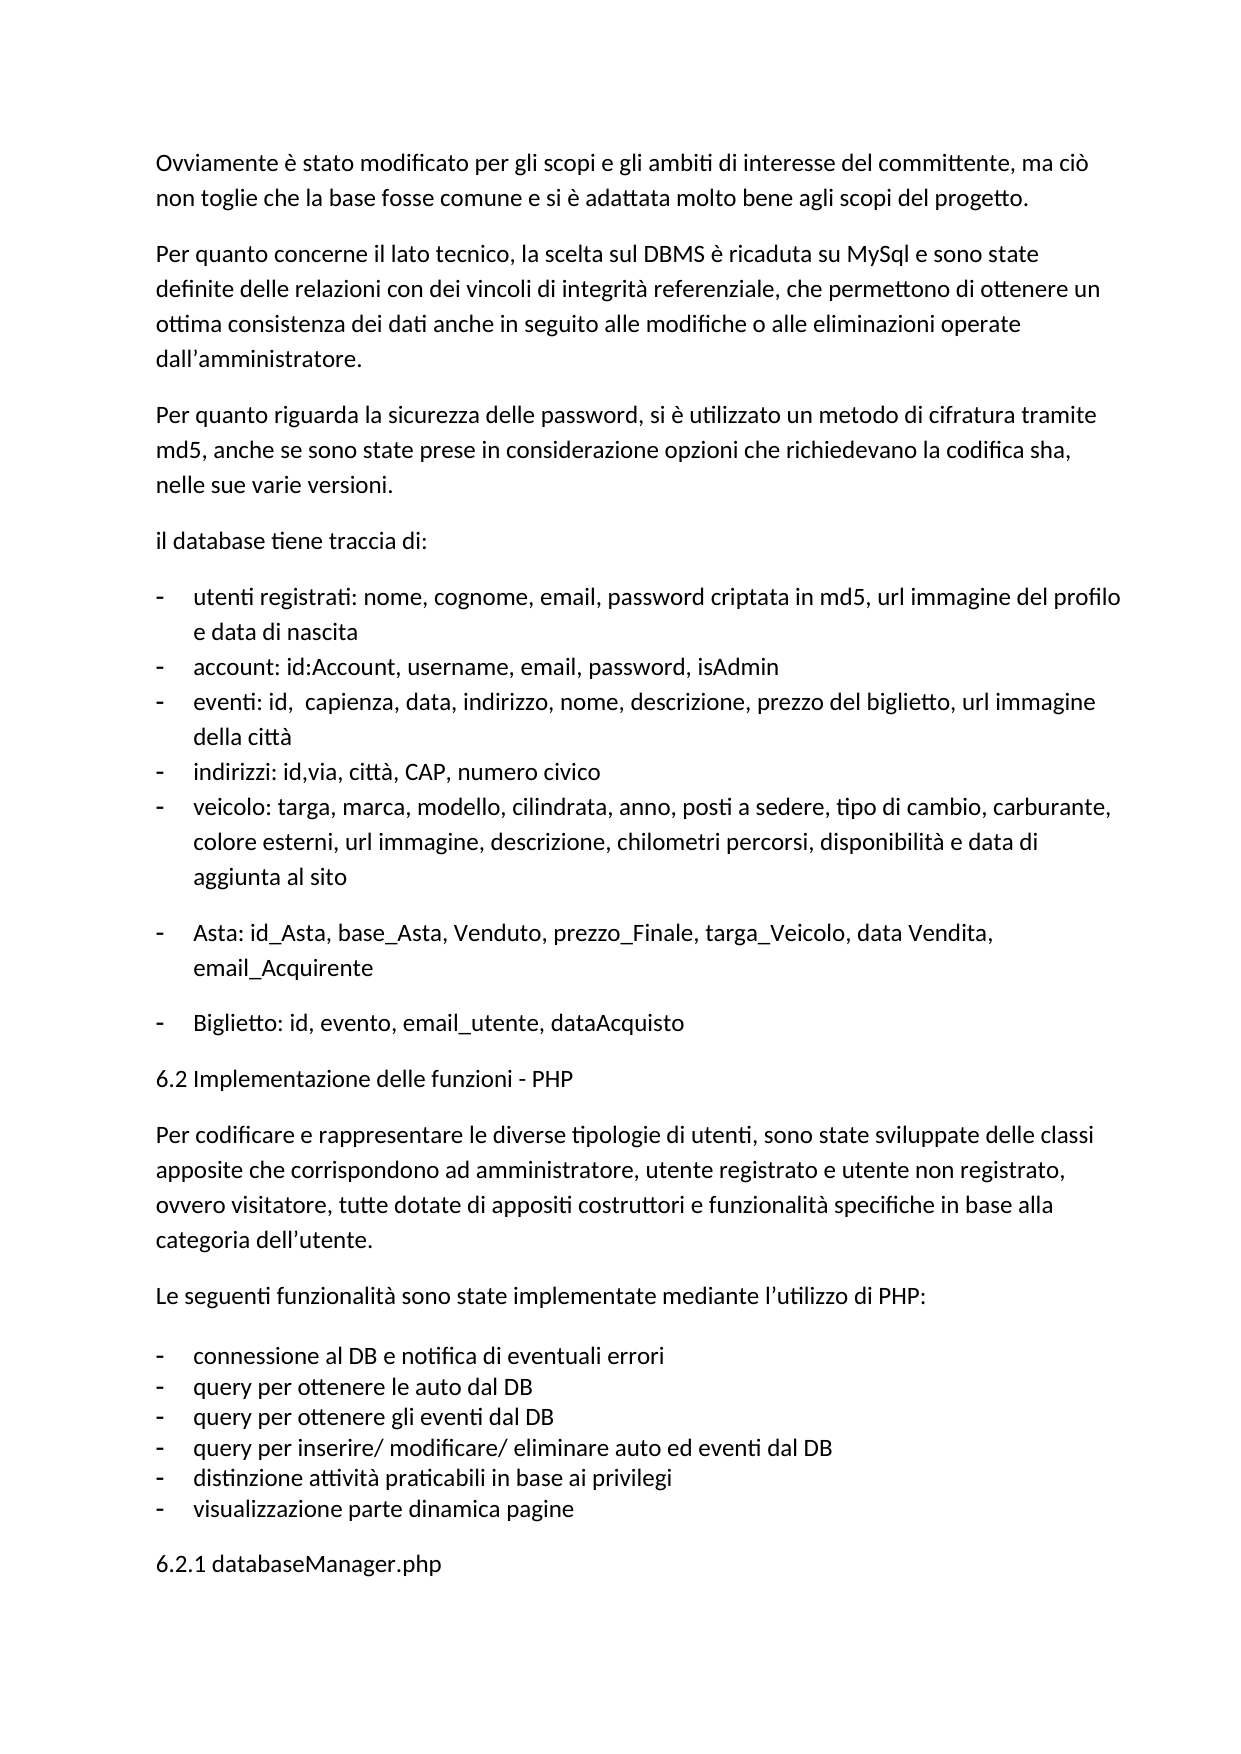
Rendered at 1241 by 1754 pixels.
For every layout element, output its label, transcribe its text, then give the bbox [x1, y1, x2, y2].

text Per quanto riguarda la sicurezza delle password, si è utilizzato un metodo di cifratura tramite md5, anche se sono state prese in considerazione opzioni che richiedevano la codifica sha, nelle sue varie versioni. [156, 399, 1122, 500]
list utenti registrati: nome, cognome, email, password criptata in md5, url immagine del profilo e data di nascita [156, 581, 1122, 646]
text Ovviamente è stato modificato per gli scopi e gli ambiti di interesse del committente, ma ciò non toglie che la base fosse comune e si è adattata molto bene agli scopi del progetto. [156, 148, 1122, 213]
text 6.2 Implementazione delle funzioni - PHP [156, 1063, 1122, 1094]
text Le seguenti funzionalità sono state implementate mediante l’utilizzo di PHP: [156, 1280, 1122, 1311]
text Per quanto concerne il lato tecnico, la scelta sul DBMS è ricaduta su MySql e sono state definite delle relazioni con dei vincoli di integrità referenziale, che permettono di ottenere un ottima consistenza dei dati anche in seguito alle modifiche o alle eliminazioni operate dall’amministratore. [156, 238, 1122, 374]
list account: id:Account, username, email, password, isAdmin [156, 651, 1122, 681]
list visualizzazione parte dinamica pagine [156, 1493, 1122, 1523]
text 6.2.1 databaseManager.php [156, 1548, 1122, 1579]
text Per codificare e rappresentare le diverse tipologie di utenti, sono state sviluppate delle classi apposite che corrispondono ad amministratore, utente registrato e utente non registrato, ovvero visitatore, tutte dotate di appositi costruttori e funzionalità specifiche in base alla categoria dell’utente. [156, 1119, 1122, 1255]
list query per inserire/ modificare/ eliminare auto ed eventi dal DB [156, 1432, 1122, 1462]
list indirizzi: id,via, città, CAP, numero civico [156, 756, 1122, 786]
list eventi: id, capienza, data, indirizzo, nome, descrizione, prezzo del biglietto, url immagine della città [156, 686, 1122, 751]
list veicolo: targa, marca, modello, cilindrata, anno, posti a sedere, tipo di cambio, carburante, colore esterni, url immagine, descrizione, chilometri percorsi, disponibilità e data di aggiunta al sito [156, 791, 1122, 891]
text il database tiene traccia di: [156, 525, 1122, 556]
list query per ottenere le auto dal DB [156, 1371, 1122, 1401]
list query per ottenere gli eventi dal DB [156, 1401, 1122, 1432]
list Biglietto: id, evento, email_utente, dataAcquisto [156, 1008, 1122, 1038]
list connessione al DB e notifica di eventuali errori [156, 1340, 1122, 1371]
list distinzione attività praticabili in base ai privilegi [156, 1462, 1122, 1493]
list Asta: id_Asta, base_Asta, Venduto, prezzo_Finale, targa_Veicolo, data Vendita, email_Acquirente [156, 917, 1122, 982]
